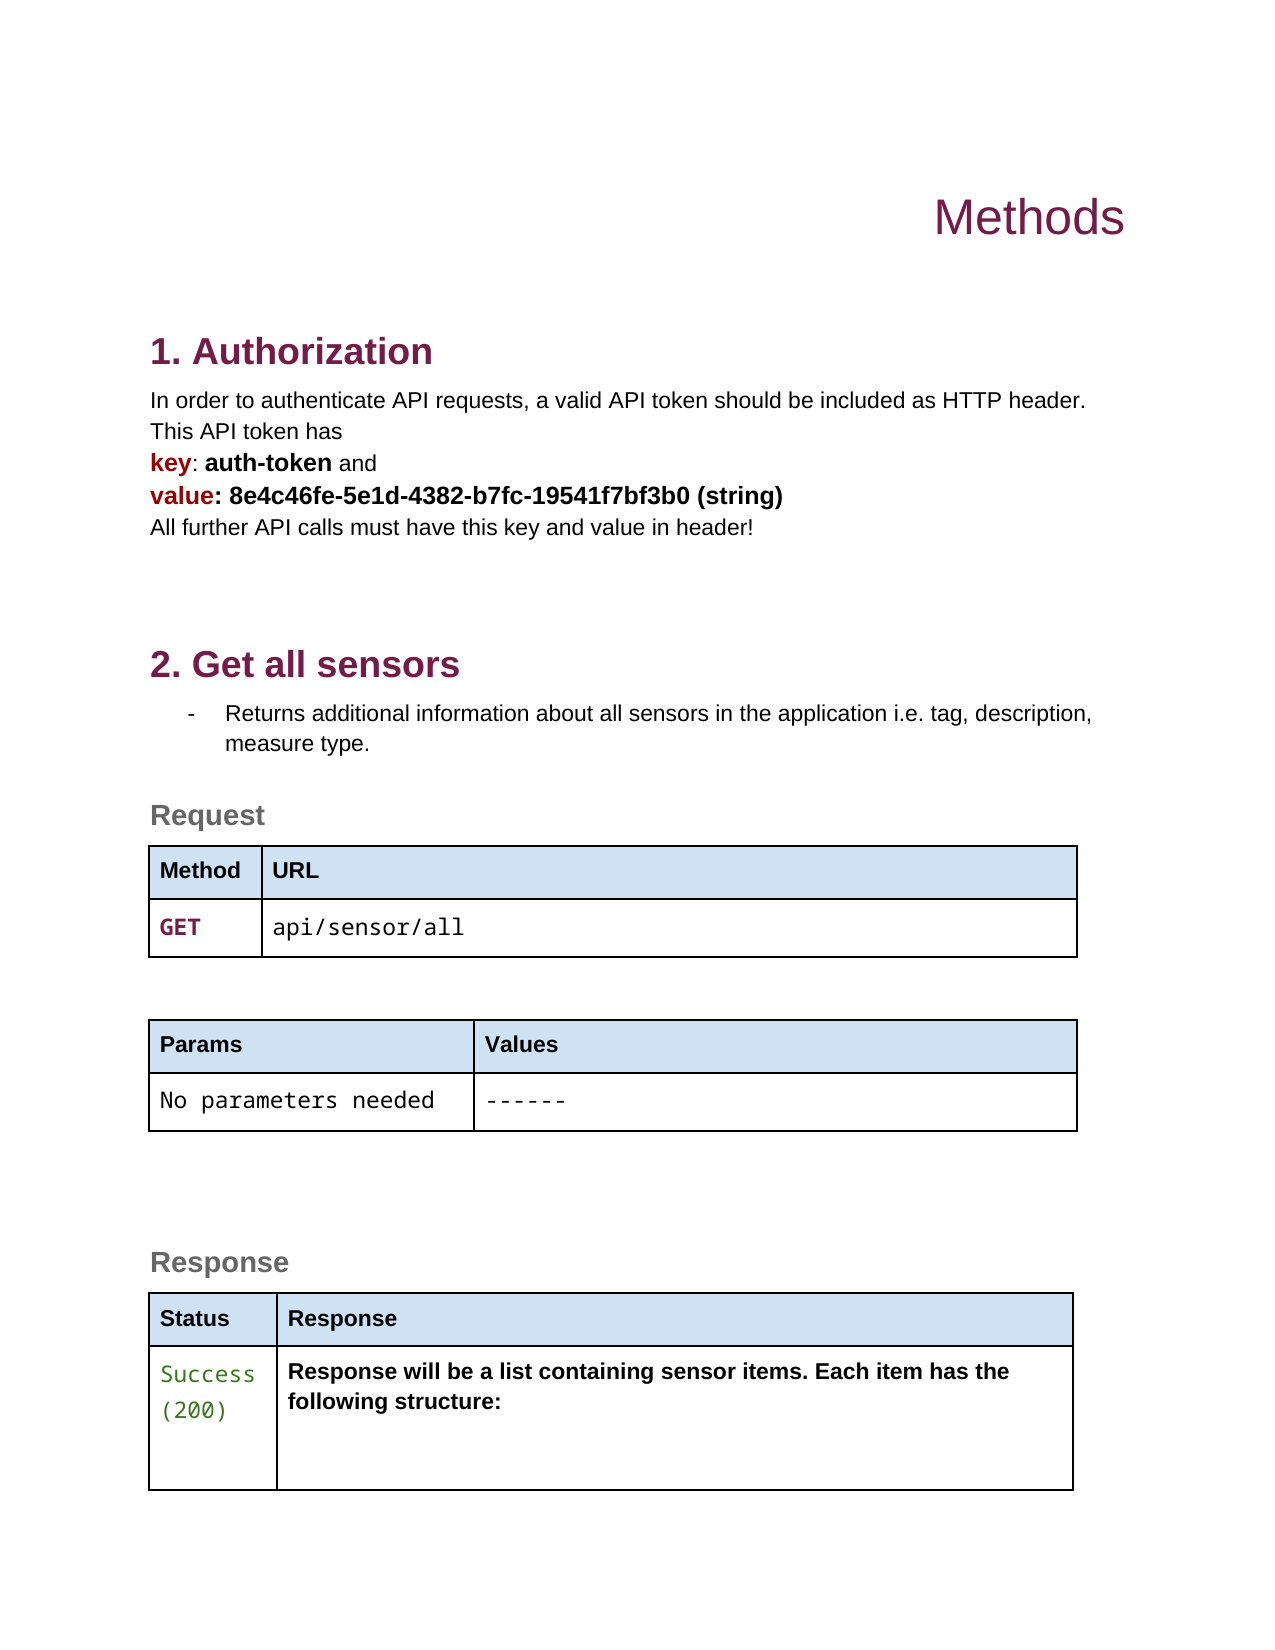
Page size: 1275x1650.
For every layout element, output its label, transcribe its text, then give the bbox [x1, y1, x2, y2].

text value: 8e4c46fe-5e1d-4382-b7fc-19541f7bf3b0 (string) [150, 481, 1125, 510]
subtitle 1. Authorization [150, 329, 1125, 373]
table_header Response [278, 1294, 1072, 1345]
text This API token has [150, 418, 1125, 444]
text key: auth-token and [150, 448, 1125, 477]
table_cell GET [150, 900, 261, 956]
subtitle 2. Get all sensors [150, 642, 1125, 685]
table_cell ------ [475, 1074, 1076, 1129]
subtitle Request [150, 798, 1152, 831]
table_cell No parameters needed [150, 1074, 473, 1129]
table_cell api/sensor/all [263, 900, 1076, 956]
table_header URL [263, 847, 1076, 898]
table_header Status [150, 1294, 276, 1345]
subtitle Response [150, 1245, 1152, 1279]
subtitle Methods [150, 187, 1125, 245]
table_cell Success (200) [150, 1347, 276, 1489]
table_header Values [475, 1021, 1076, 1072]
table_header Params [150, 1021, 473, 1072]
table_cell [278, 1347, 1072, 1489]
table_header Method [150, 847, 261, 898]
text In order to authenticate API requests, a valid API token should be included as HTTP header. [150, 387, 1125, 414]
list Returns additional information about all sensors in the application i.e. tag, description, measure type. [187, 700, 1125, 757]
text All further API calls must have this key and value in header! [150, 514, 1125, 540]
